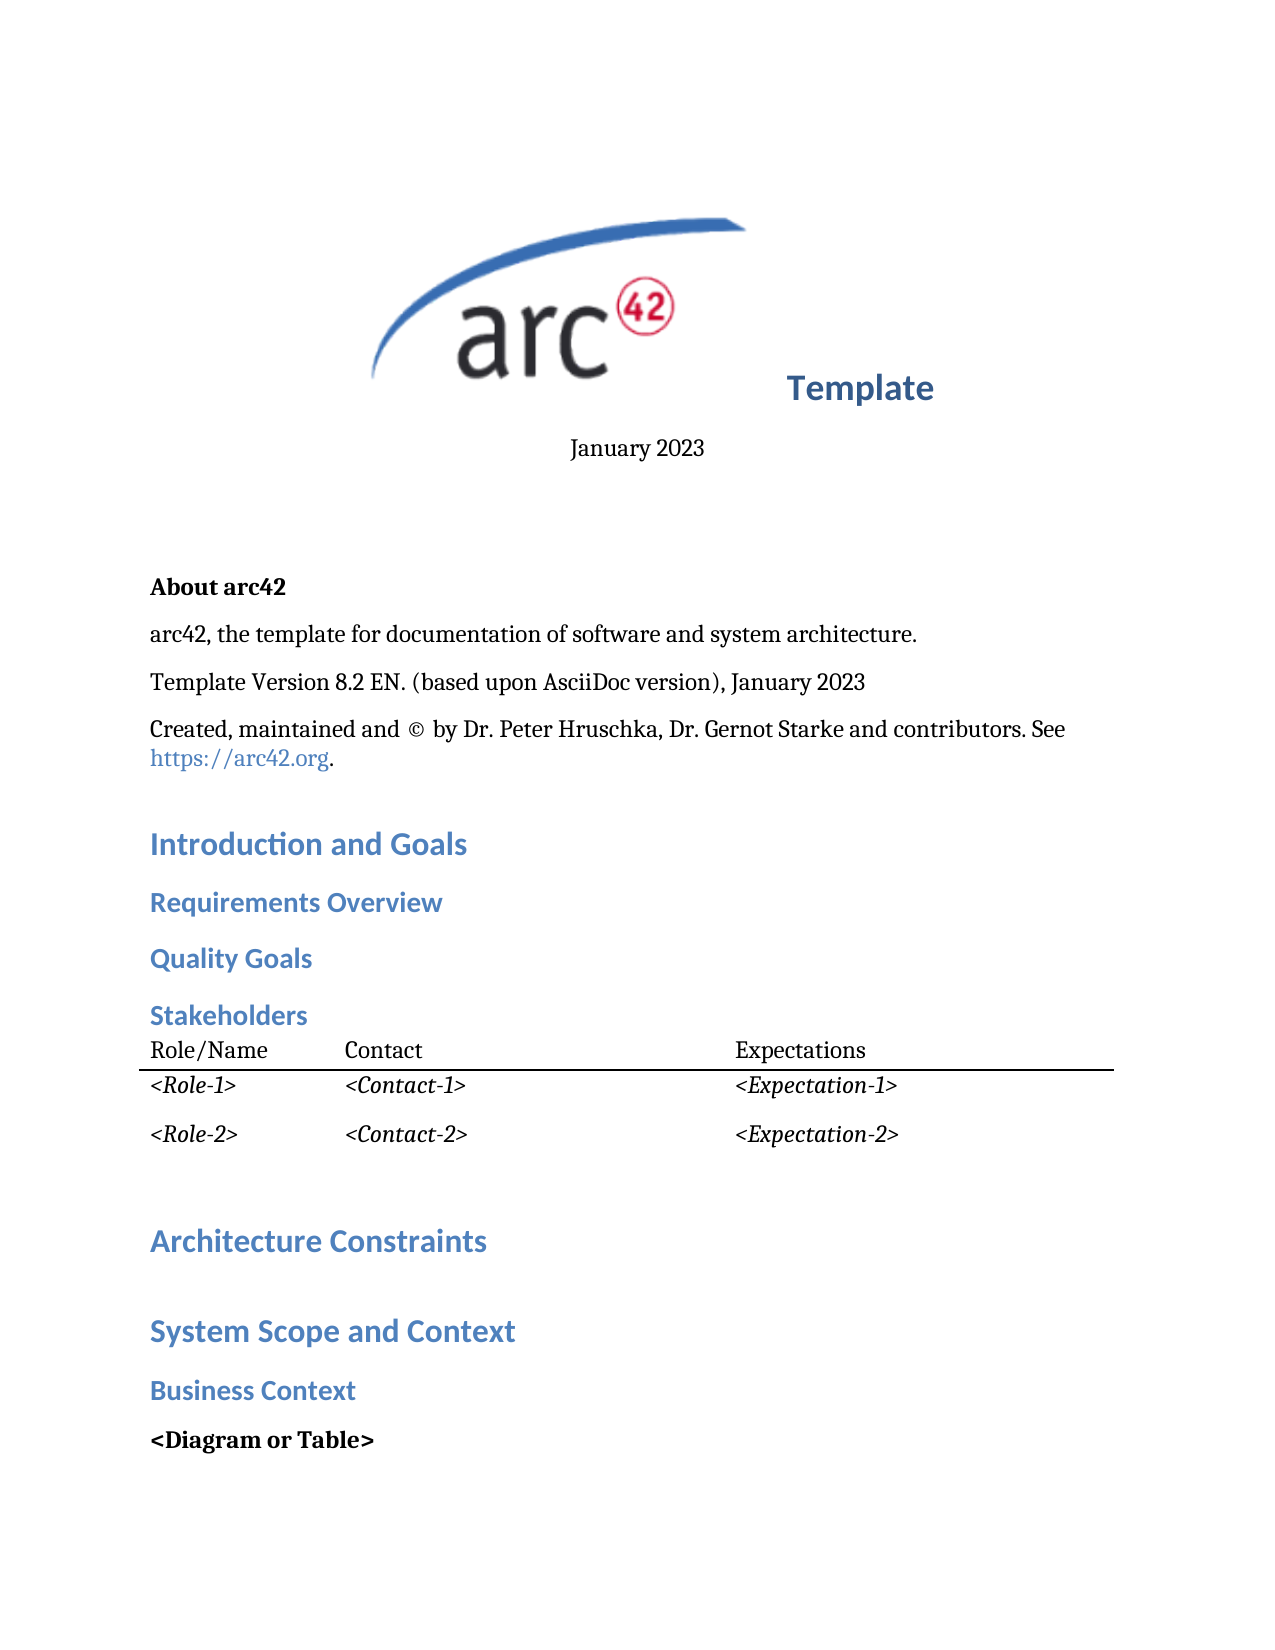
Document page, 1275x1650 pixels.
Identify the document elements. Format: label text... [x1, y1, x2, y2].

table_cell <Expectation-2> [724, 1120, 1114, 1170]
text arc42, the template for documentation of software and system architecture. [150, 620, 1125, 649]
text Created, maintained and © by Dr. Peter Hruschka, Dr. Gernot Starke and contributors. See https://arc42.org. [150, 715, 1125, 773]
subtitle System Scope and Context [150, 1310, 1125, 1351]
picture [359, 200, 760, 400]
subtitle Quality Goals [150, 941, 1125, 976]
table_cell <Contact-2> [334, 1120, 724, 1170]
table_cell <Contact-1> [334, 1071, 724, 1120]
text About arc42 [150, 573, 1125, 601]
text <Diagram or Table> [150, 1426, 1125, 1455]
table_cell <Role-2> [139, 1120, 334, 1170]
text Template Version 8.2 EN. (based upon AsciiDoc version), January 2023 [150, 668, 1125, 696]
table_cell <Expectation-1> [724, 1071, 1114, 1120]
subtitle Architecture Constraints [150, 1220, 1125, 1260]
text January 2023 [150, 434, 1125, 463]
table_header Role/Name [139, 1033, 334, 1069]
subtitle Business Context [150, 1372, 1125, 1408]
subtitle Stakeholders [150, 997, 1125, 1033]
table_cell <Role-1> [139, 1071, 334, 1120]
subtitle Requirements Overview [150, 884, 1125, 920]
table_header Contact [334, 1033, 724, 1069]
subtitle Introduction and Goals [150, 823, 1125, 863]
table_header Expectations [724, 1033, 1114, 1069]
